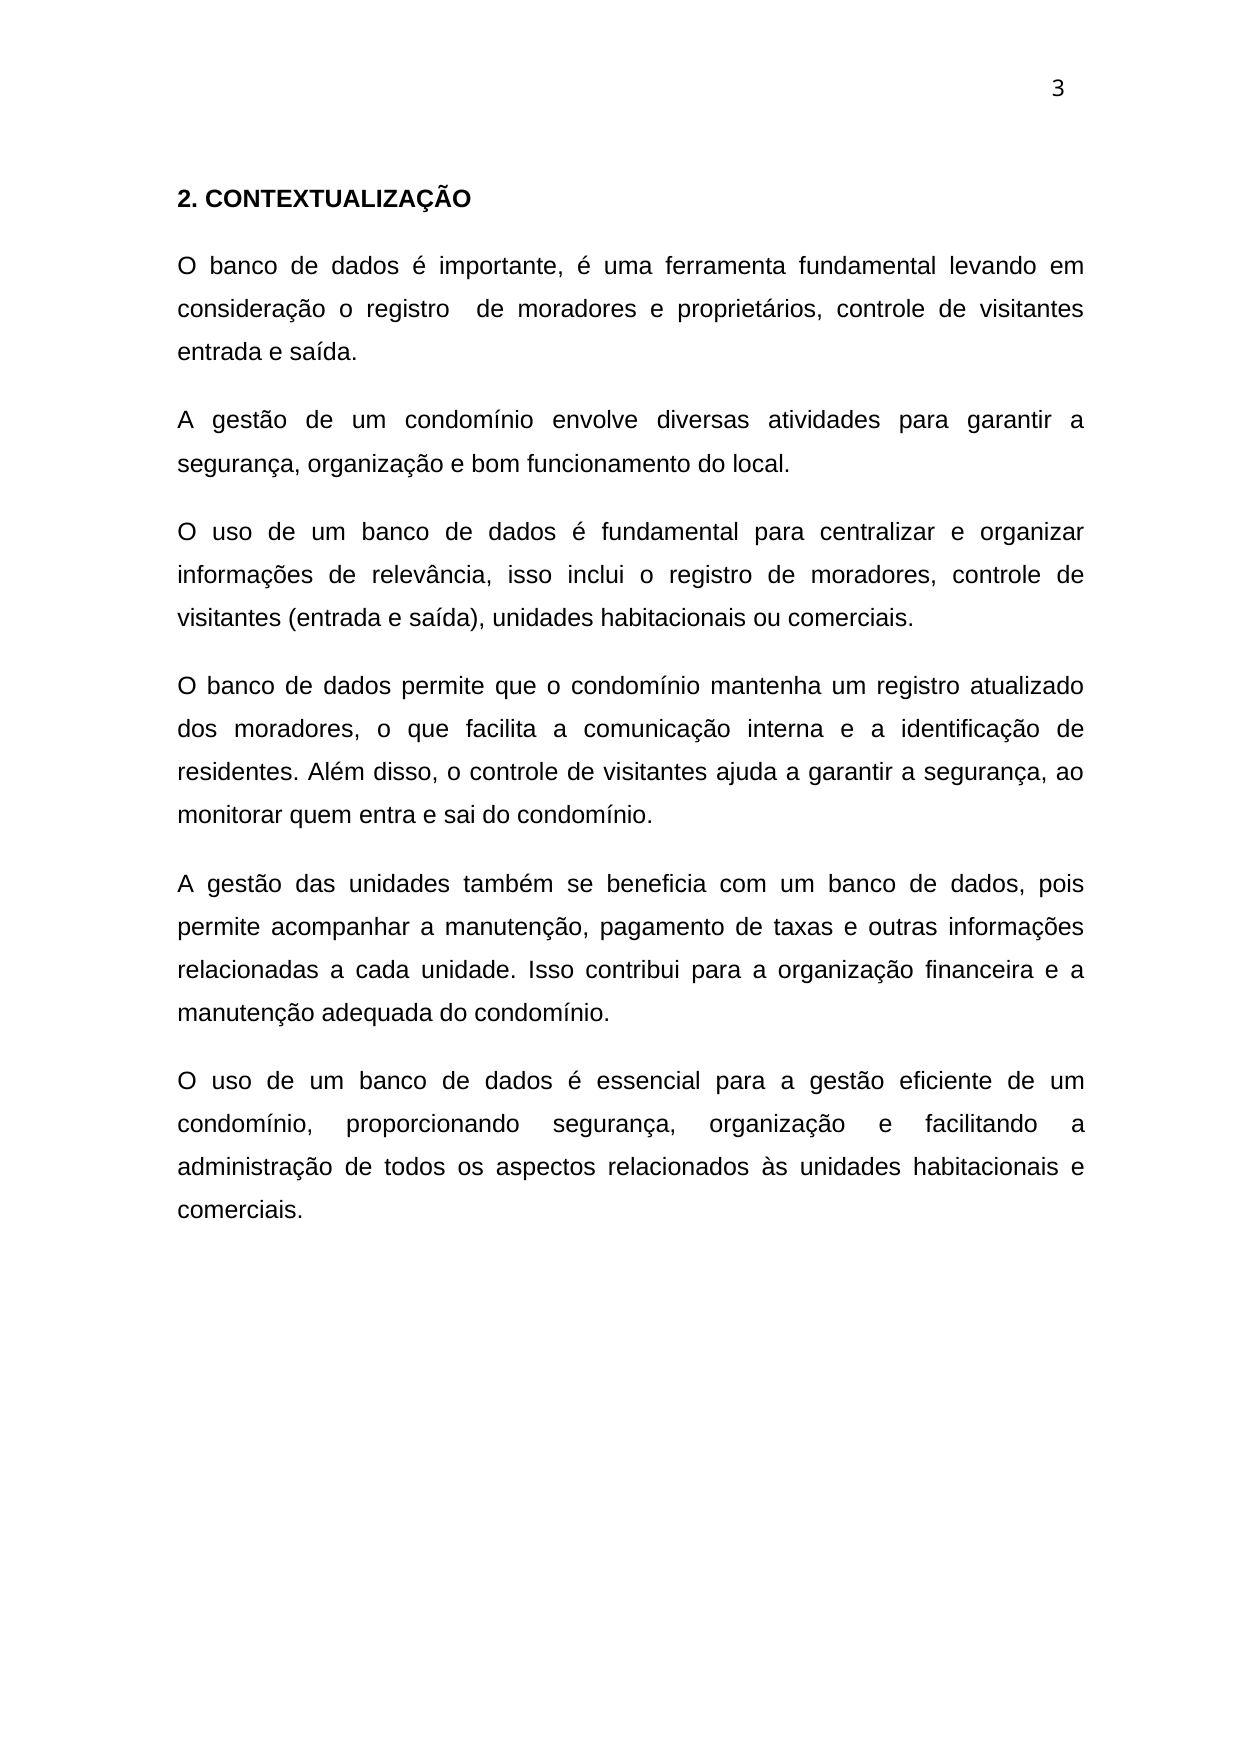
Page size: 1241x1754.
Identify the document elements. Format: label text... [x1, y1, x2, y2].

subtitle O banco de dados é importante, é uma ferramenta fundamental levando em consideração o registro de moradores e proprietários, controle de visitantes entrada e saída. [177, 251, 1086, 366]
subtitle O uso de um banco de dados é essencial para a gestão eficiente de um condomínio, proporcionando segurança, organização e facilitando a administração de todos os aspectos relacionados às unidades habitacionais e comerciais. [177, 1066, 1086, 1224]
subtitle CONTEXTUALIZAÇÃO [177, 184, 1086, 213]
subtitle A gestão de um condomínio envolve diversas atividades para garantir a segurança, organização e bom funcionamento do local. [177, 405, 1086, 477]
subtitle O uso de um banco de dados é fundamental para centralizar e organizar informações de relevância, isso inclui o registro de moradores, controle de visitantes (entrada e saída), unidades habitacionais ou comerciais. [177, 517, 1086, 632]
subtitle A gestão das unidades também se beneficia com um banco de dados, pois permite acompanhar a manutenção, pagamento de taxas e outras informações relacionadas a cada unidade. Isso contribui para a organização financeira e a manutenção adequada do condomínio. [177, 868, 1086, 1027]
subtitle O banco de dados permite que o condomínio mantenha um registro atualizado dos moradores, o que facilita a comunicação interna e a identificação de residentes. Além disso, o controle de visitantes ajuda a garantir a segurança, ao monitorar quem entra e sai do condomínio. [177, 671, 1086, 829]
